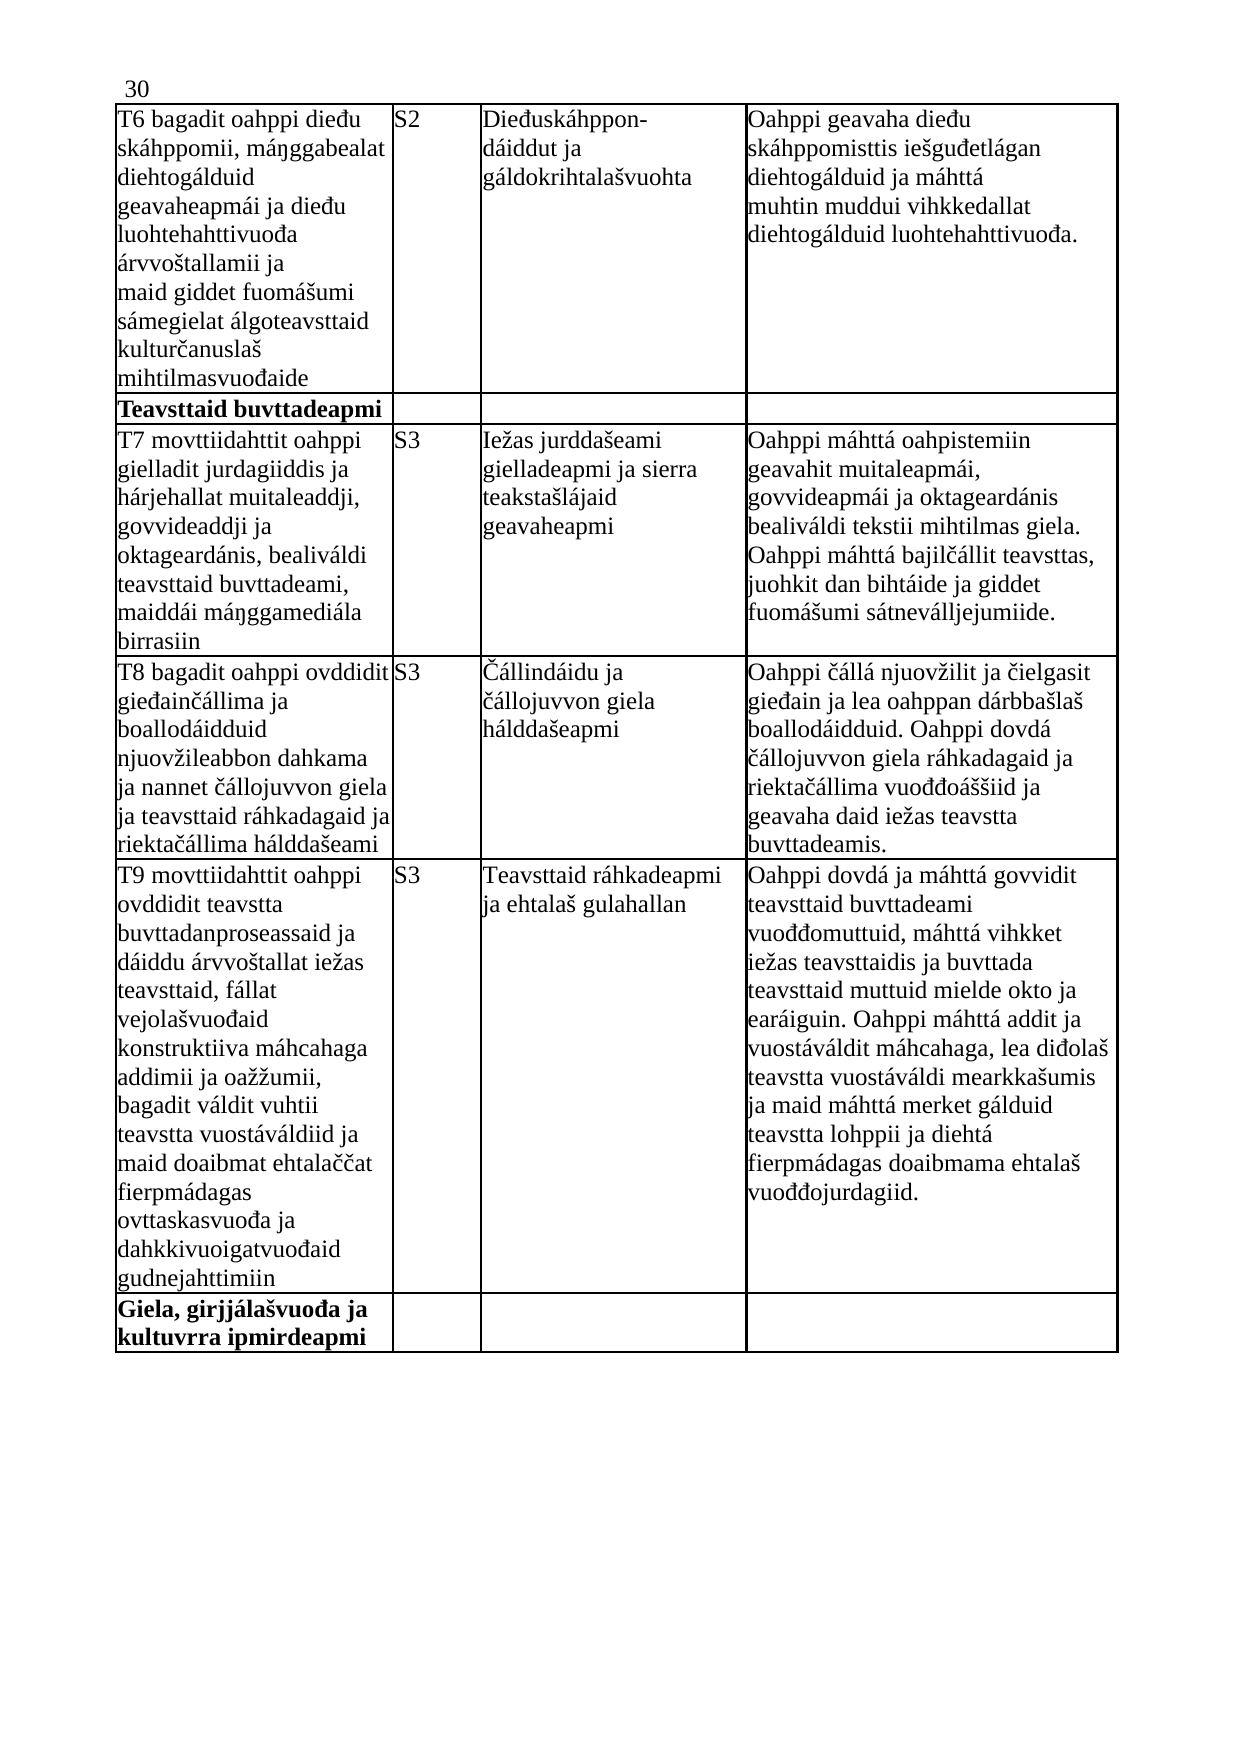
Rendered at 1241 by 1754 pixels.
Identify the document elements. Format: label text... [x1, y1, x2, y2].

table_cell [482, 1294, 745, 1351]
table_cell Oahppi máhttá oahpistemiin geavahit muitaleapmái, govvideapmái ja oktageardánis bealiváldi tekstii mihtilmas giela. Oahppi máhttá bajilčállit teavsttas, juohkit dan bihtáide ja giddet fuomášumi sátneválljejumiide. [748, 425, 1116, 655]
table_cell Giela, girjjálašvuođa ja kultuvrra ipmirdeapmi [117, 1294, 392, 1351]
table_cell [748, 1294, 1116, 1351]
table_cell T9 movttiidahttit oahppi ovddidit teavstta buvttadanproseassaid ja dáiddu árvvoštallat iežas teavsttaid, fállat vejolašvuođaid konstruktiiva máhcahaga addimii ja oažžumii, bagadit váldit vuhtii teavstta vuostáváldiid ja maid doaibmat ehtalaččat fierpmádagas ovttaskasvuođa ja dahkkivuoigatvuođaid gudnejahttimiin [117, 860, 392, 1292]
table_cell Teavsttaid ráhkadeapmi ja ehtalaš gulahallan [482, 860, 745, 1292]
table_cell S3 [394, 425, 480, 655]
table_cell Teavsttaid buvttadeapmi [117, 394, 392, 423]
table_cell Dieđuskáhppon- dáiddut ja gáldokrihtalašvuohta [482, 105, 745, 392]
table_cell Iežas jurddašeami gielladeapmi ja sierra teakstašlájaid geavaheapmi [482, 425, 745, 655]
table_cell [748, 394, 1116, 423]
table_cell [482, 394, 745, 423]
table_cell T6 bagadit oahppi dieđu skáhppomii, máŋggabealat diehtogálduid geavaheapmái ja dieđu luohtehahttivuođa árvvoštallamii ja maid giddet fuomášumi sámegielat álgoteavsttaid kulturčanuslaš mihtilmasvuođaide [117, 105, 392, 392]
table_cell [394, 394, 480, 423]
table_cell S3 [394, 657, 480, 858]
table_cell Oahppi čállá njuovžilit ja čielgasit gieđain ja lea oahppan dárbbašlaš boallodáidduid. Oahppi dovdá čállojuvvon giela ráhkadagaid ja riektačállima vuođđoáššiid ja geavaha daid iežas teavstta buvttadeamis. [748, 657, 1116, 858]
table_cell Oahppi dovdá ja máhttá govvidit teavsttaid buvttadeami vuođđomuttuid, máhttá vihkket iežas teavsttaidis ja buvttada teavsttaid muttuid mielde okto ja earáiguin. Oahppi máhttá addit ja vuostáváldit máhcahaga, lea diđolaš teavstta vuostáváldi mearkkašumis ja maid máhttá merket gálduid teavstta lohppii ja diehtá fierpmádagas doaibmama ehtalaš vuođđojurdagiid. [748, 860, 1116, 1292]
table_cell Čállindáidu ja čállojuvvon giela hálddašeapmi [482, 657, 745, 858]
table_cell [394, 1294, 480, 1351]
table_cell Oahppi geavaha dieđu skáhppomisttis iešguđetlágan diehtogálduid ja máhttá muhtin muddui vihkkedallat diehtogálduid luohtehahttivuođa. [748, 105, 1116, 392]
table_cell T7 movttiidahttit oahppi gielladit jurdagiiddis ja hárjehallat muitaleaddji, govvideaddji ja oktageardánis, bealiváldi teavsttaid buvttadeami, maiddái máŋggamediála birrasiin [117, 425, 392, 655]
table_cell S2 [394, 105, 480, 392]
table_cell T8 bagadit oahppi ovddidit gieđainčállima ja boallodáidduid njuovžileabbon dahkama ja nannet čállojuvvon giela ja teavsttaid ráhkadagaid ja riektačállima hálddašeami [117, 657, 392, 858]
table_cell S3 [394, 860, 480, 1292]
